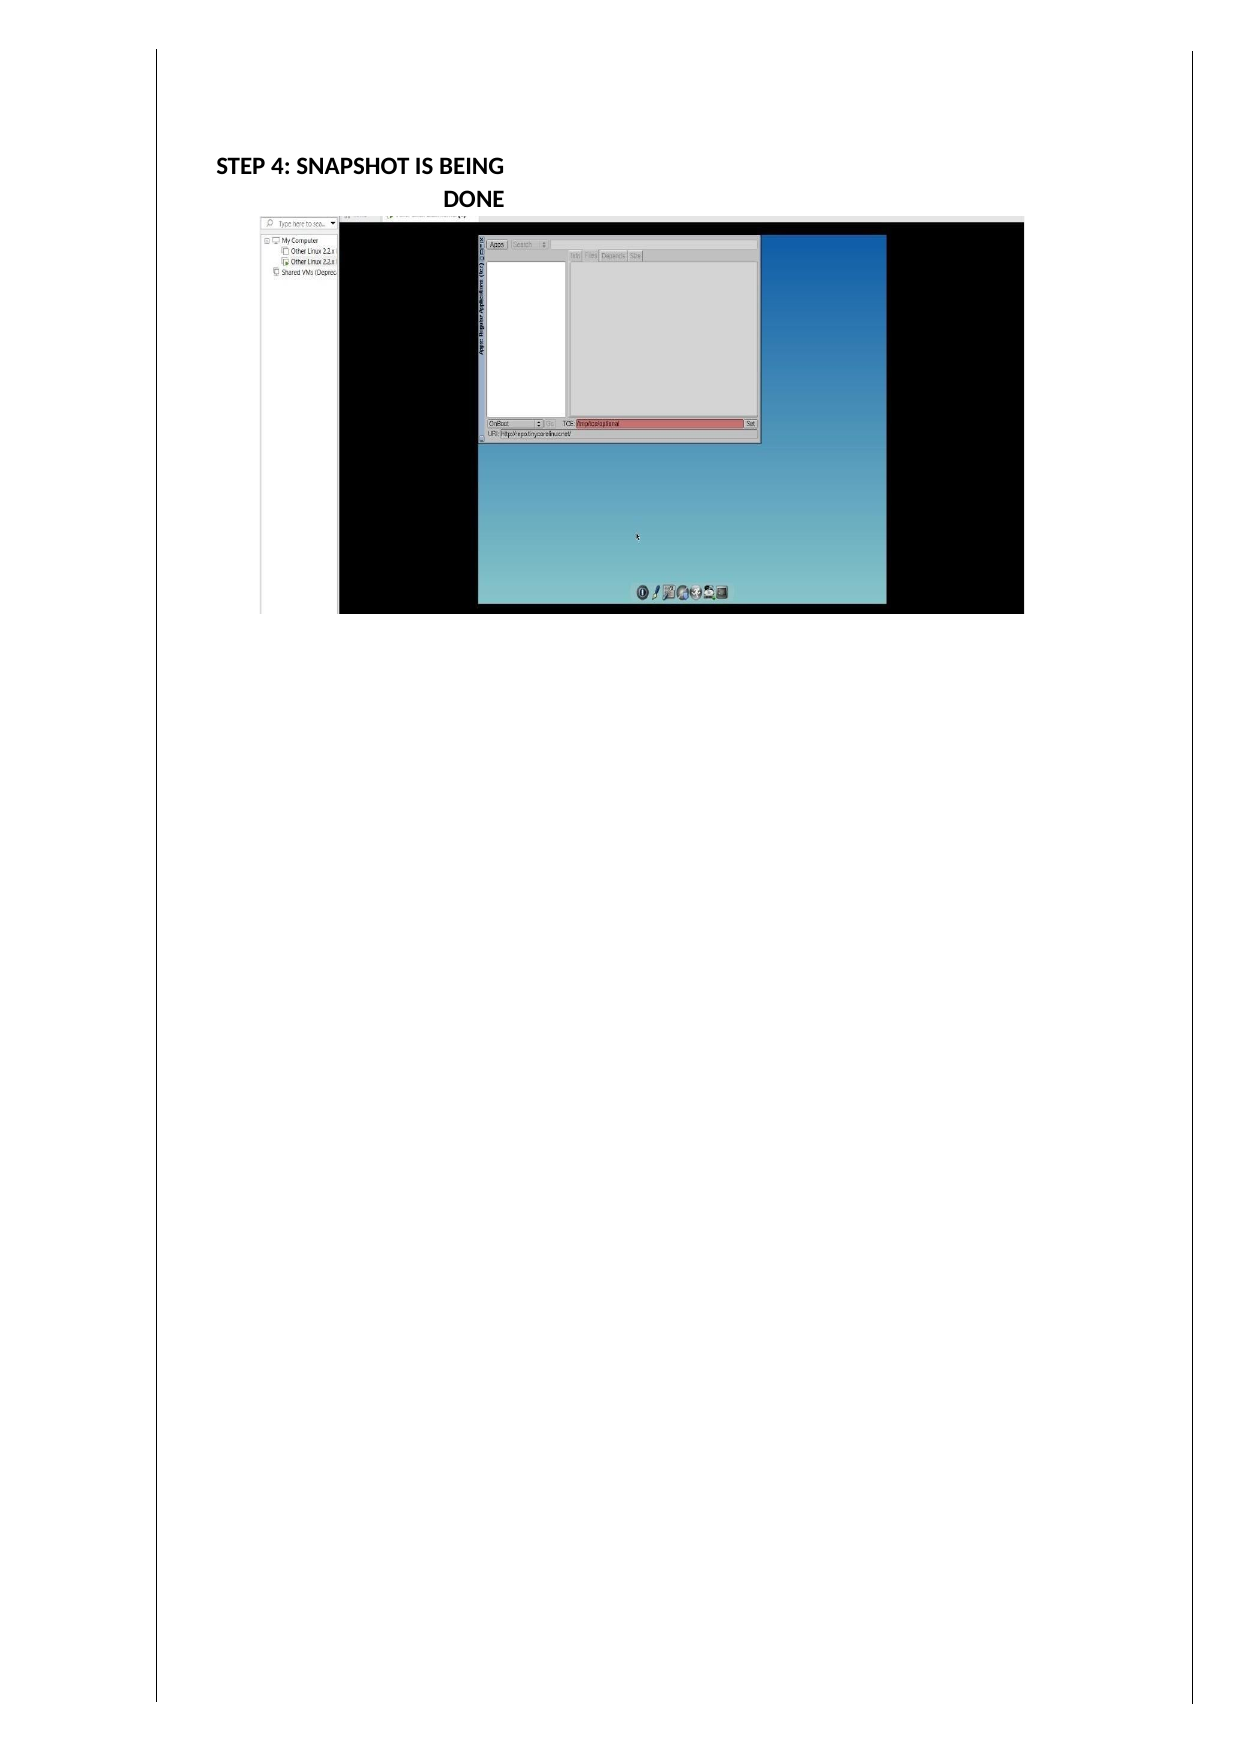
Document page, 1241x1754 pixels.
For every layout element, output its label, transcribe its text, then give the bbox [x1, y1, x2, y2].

picture [259, 216, 1025, 614]
text STEP 4: SNAPSHOT IS BEING DONE [157, 150, 504, 213]
